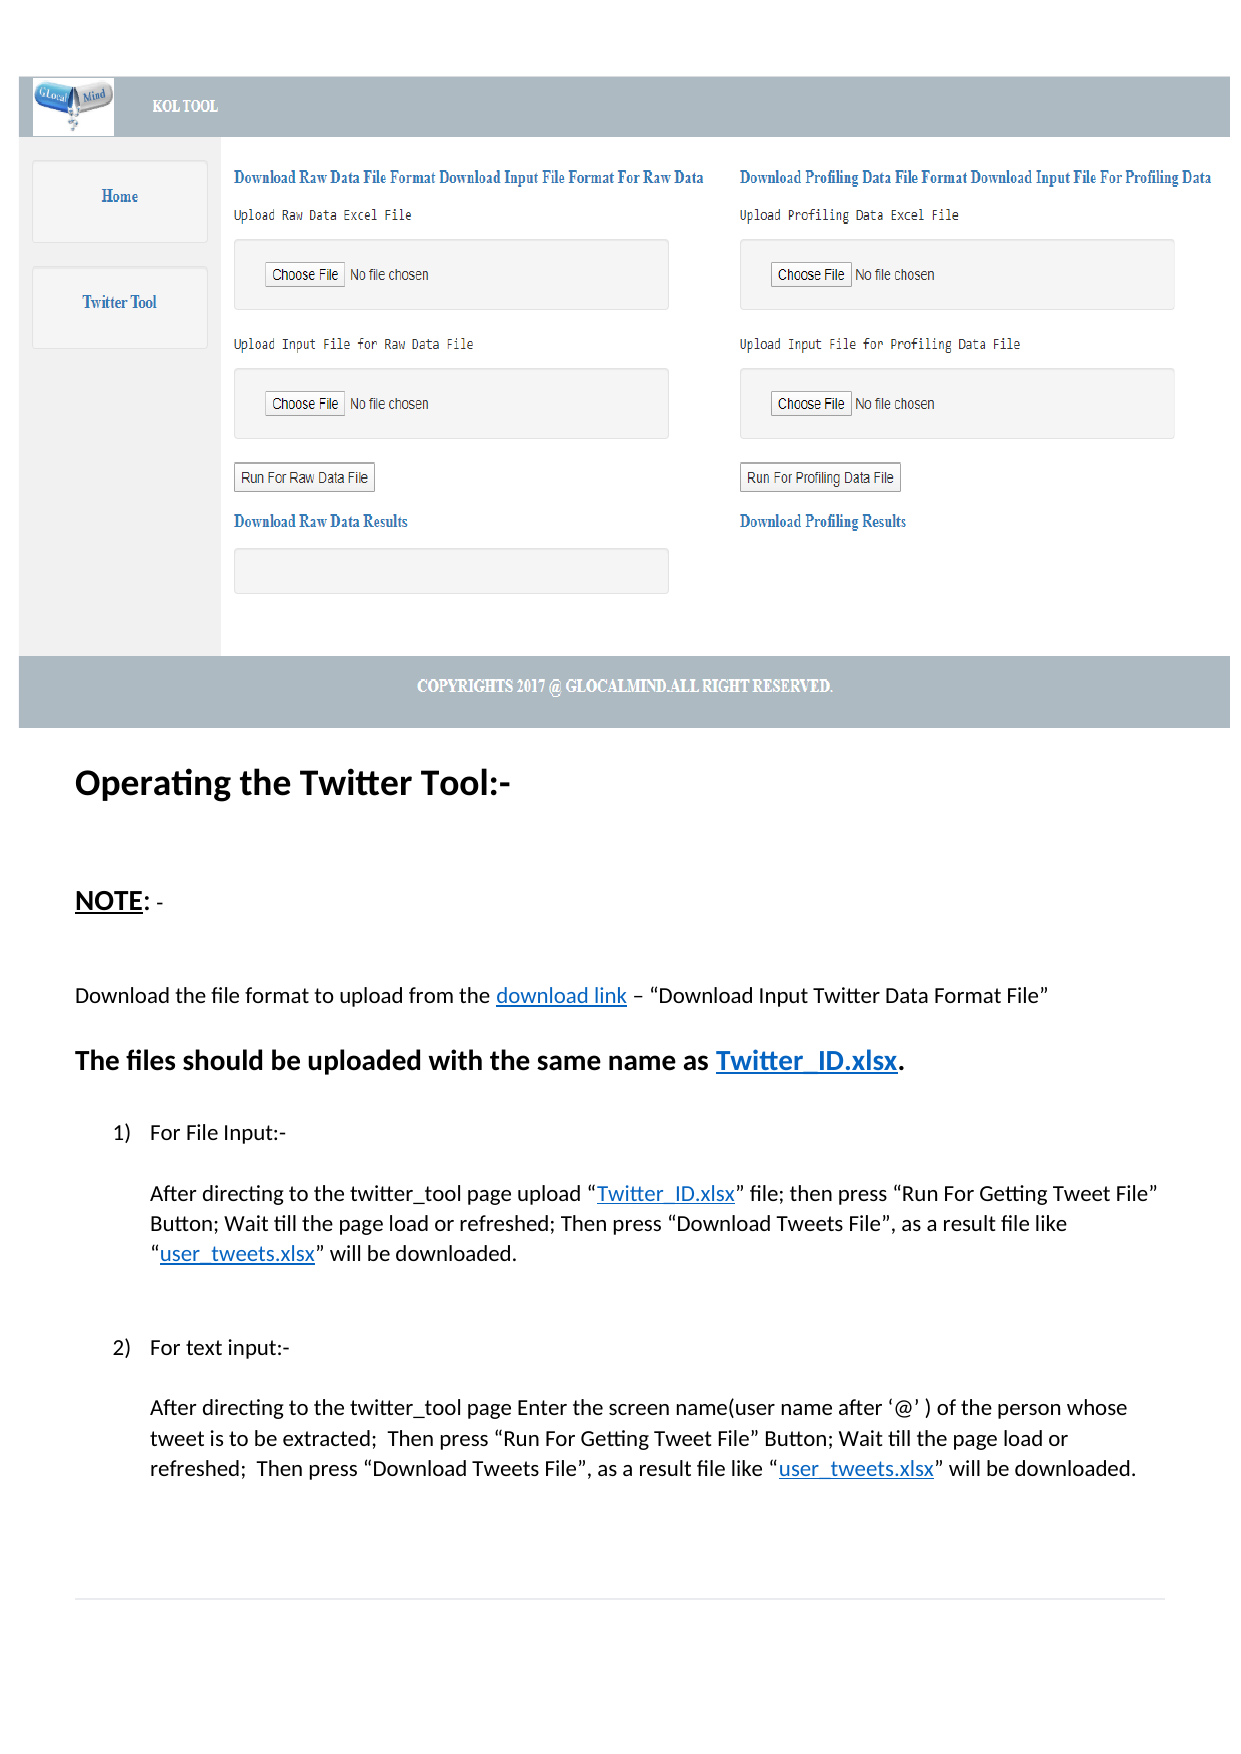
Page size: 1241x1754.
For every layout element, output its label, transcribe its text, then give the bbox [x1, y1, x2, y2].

text The files should be uploaded with the same name as Twitter_ID.xlsx. [75, 1042, 1165, 1077]
text Operating the Twitter Tool:- [75, 758, 1165, 804]
text NOTE: - [75, 880, 1165, 918]
picture [18, 75, 1230, 740]
text Download the file format to upload from the download link – “Download Input Twitter Data Format File” [75, 981, 1165, 1009]
list After directing to the twitter_tool page Enter the screen name(user name after ‘@’ ) of the person whose tweet is to be extracted; Then press “Run For Getting Tweet File” Button; Wait till the page load or refreshed; Then press “Download Tweets File”, as a result file like “user_tweets.xlsx” will be downloaded. [150, 1393, 1165, 1482]
list For text input:- [112, 1333, 1165, 1361]
list For File Input:- [112, 1118, 1165, 1147]
list After directing to the twitter_tool page upload “Twitter_ID.xlsx” file; then press “Run For Getting Tweet File” Button; Wait till the page load or refreshed; Then press “Download Tweets File”, as a result file like “user_tweets.xlsx” will be downloaded. [150, 1179, 1165, 1267]
